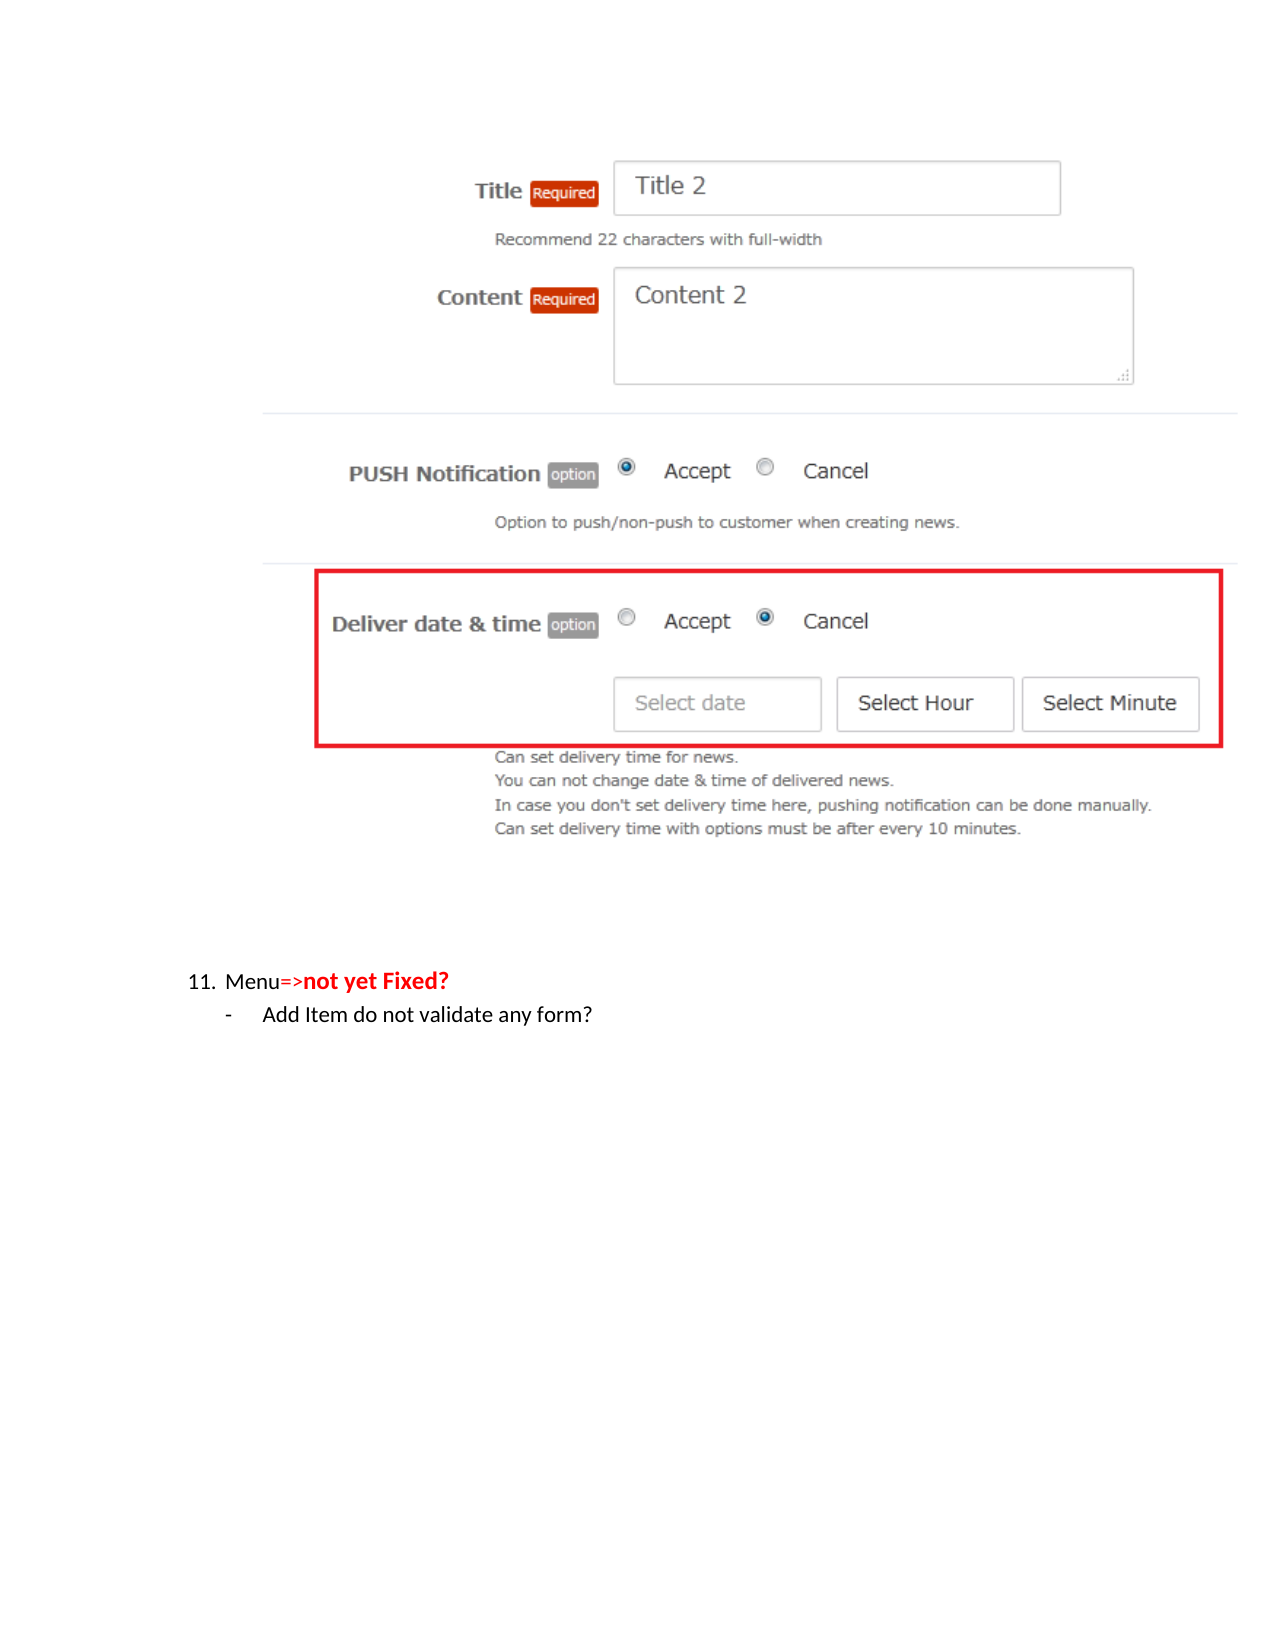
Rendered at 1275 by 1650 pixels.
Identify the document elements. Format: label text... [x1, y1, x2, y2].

list Menu=>not yet Fixed? [187, 965, 1125, 996]
list Add Item do not validate any form? [225, 1000, 1125, 1028]
picture [262, 150, 1238, 865]
